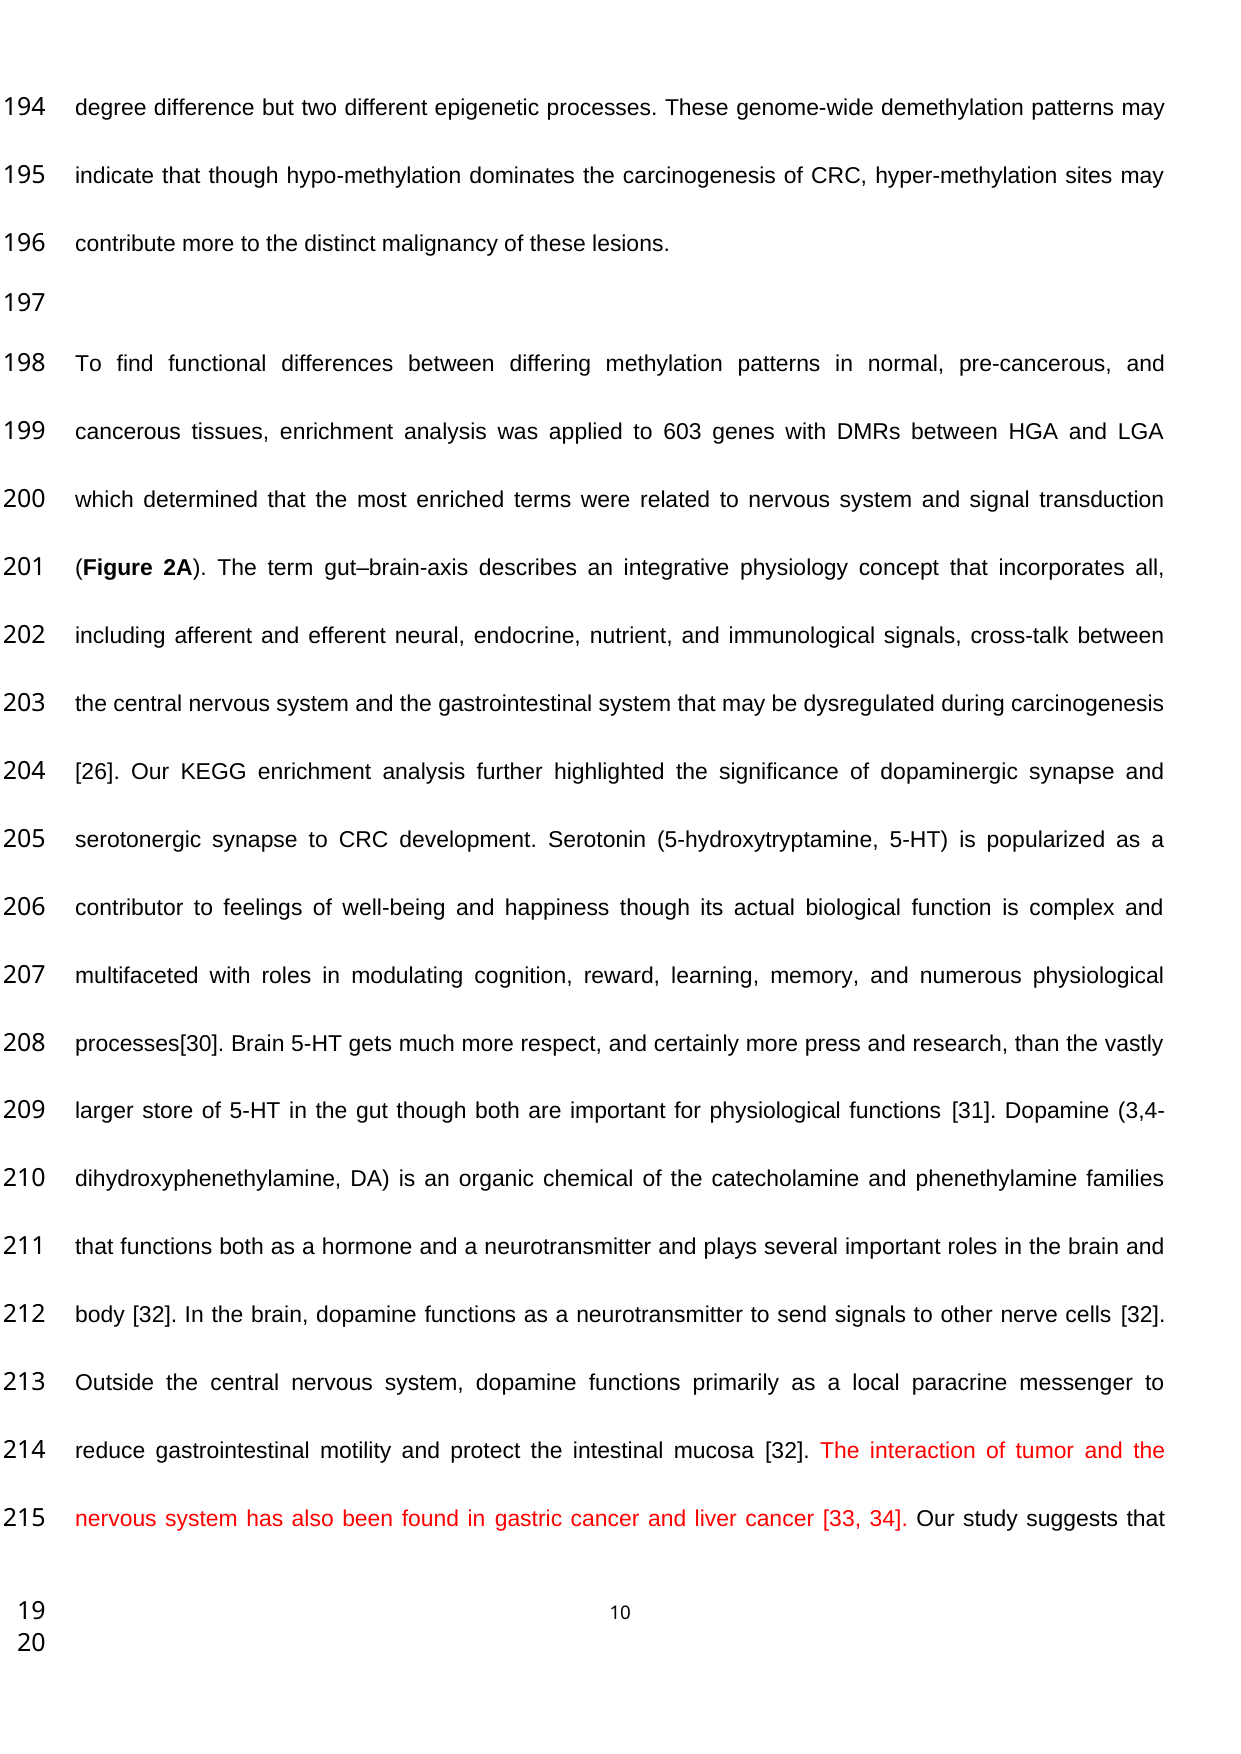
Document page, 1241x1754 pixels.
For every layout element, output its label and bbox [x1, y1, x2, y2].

text [75, 90, 1165, 260]
text [75, 347, 1165, 1535]
